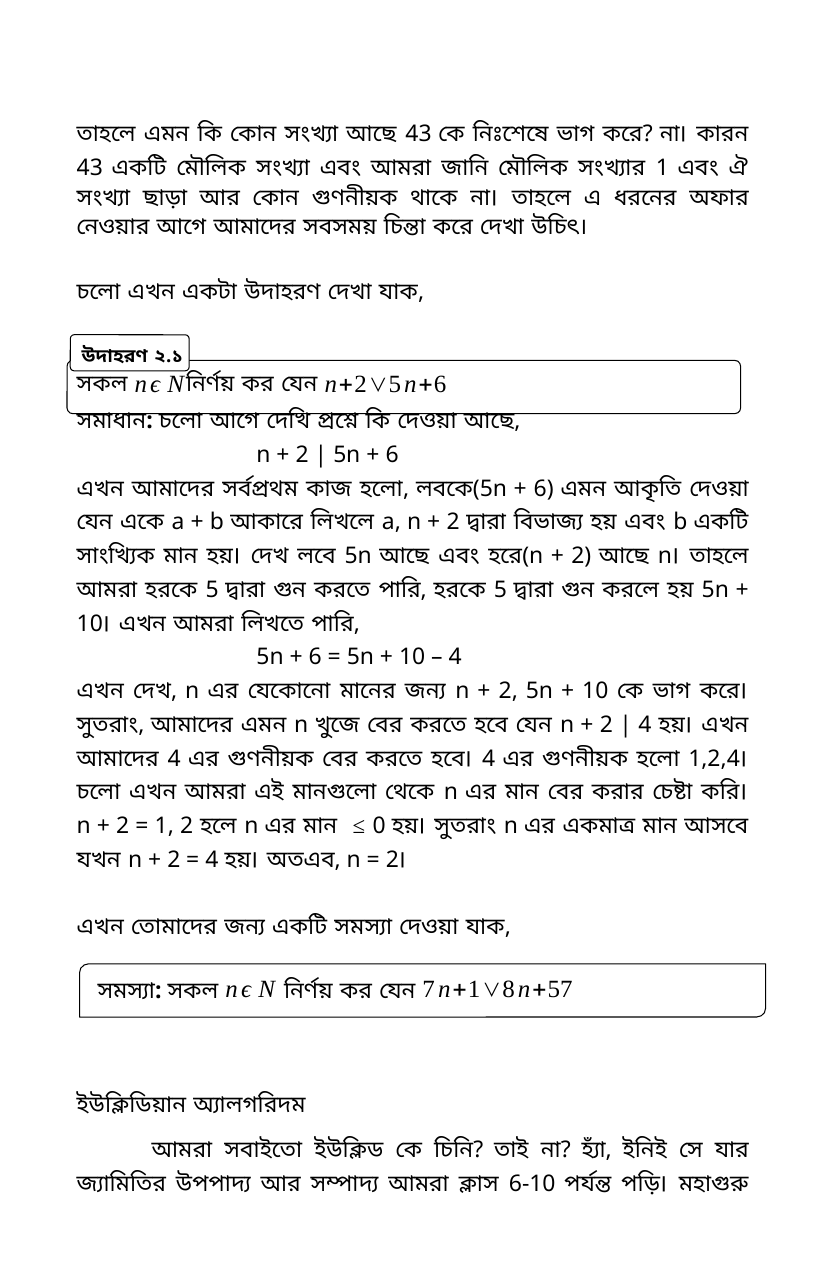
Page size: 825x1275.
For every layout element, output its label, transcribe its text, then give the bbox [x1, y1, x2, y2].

text 5n + 6 = 5n + 10 – 4 [76, 640, 748, 672]
text এখন আমাদের সর্বপ্রথম কাজ হলো, লবকে(5n + 6) এমন আকৃতি দেওয়া যেন একে a + b আকারে লিখলে a, n + 2 দ্বারা বিভাজ্য হয় এবং b একটি সাংখ্যিক মান হয়। দেখ লবে 5n আছে এবং হরে(n + 2) আছে n। তাহলে আমরা হরকে 5 দ্বারা গুন করতে পারি, হরকে 5 দ্বারা গুন করলে হয় 5n + 10। এখন আমরা লিখতে পারি, [76, 472, 748, 638]
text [76, 1133, 748, 1198]
text উদাহরণ ২.১ [76, 343, 748, 368]
text এখন দেখ, n এর যেকোনো মানের জন্য n + 2, 5n + 10 কে ভাগ করে। সুতরাং, আমাদের এমন n খুজে বের করতে হবে যেন n + 2 | 4 হয়। এখন আমাদের 4 এর গুণনীয়ক বের করতে হবে। 4 এর গুণনীয়ক হলো 1,2,4। চলো এখন আমরা এই মানগুলো থেকে n এর মান বের করার চেষ্টা করি। n + 2 = 1, 2 হলে n এর মান ≤ 0 হয়। সুতরাং n এর একমাত্র মান আসবে যখন n + 2 = 4 হয়। অতএব, n = 2। [76, 674, 748, 874]
text তাহলে এমন কি কোন সংখ্যা আছে 43 কে নিঃশেষে ভাগ করে? না। কারন 43 একটি মৌলিক সংখ্যা এবং আমরা জানি মৌলিক সংখ্যার 1 এবং ঐ সংখ্যা ছাড়া আর কোন গুণনীয়ক থাকে না। তাহলে এ ধরনের অফার নেওয়ার আগে আমাদের সবসময় চিন্তা করে দেখা উচিৎ। [76, 117, 748, 239]
text এখন তোমাদের জন্য একটি সমস্যা দেওয়া যাক, [76, 910, 748, 942]
text চলো এখন একটা উদাহরণ দেখা যাক, [76, 275, 748, 307]
text ইউক্লিডিয়ান অ্যালগরিদম [76, 1092, 748, 1118]
text n + 2 | 5n + 6 [76, 438, 748, 469]
text সকল নির্ণয় কর যেন সমাধান: চলো আগে দেখি প্রশ্নে কি দেওয়া আছে, [76, 370, 748, 435]
